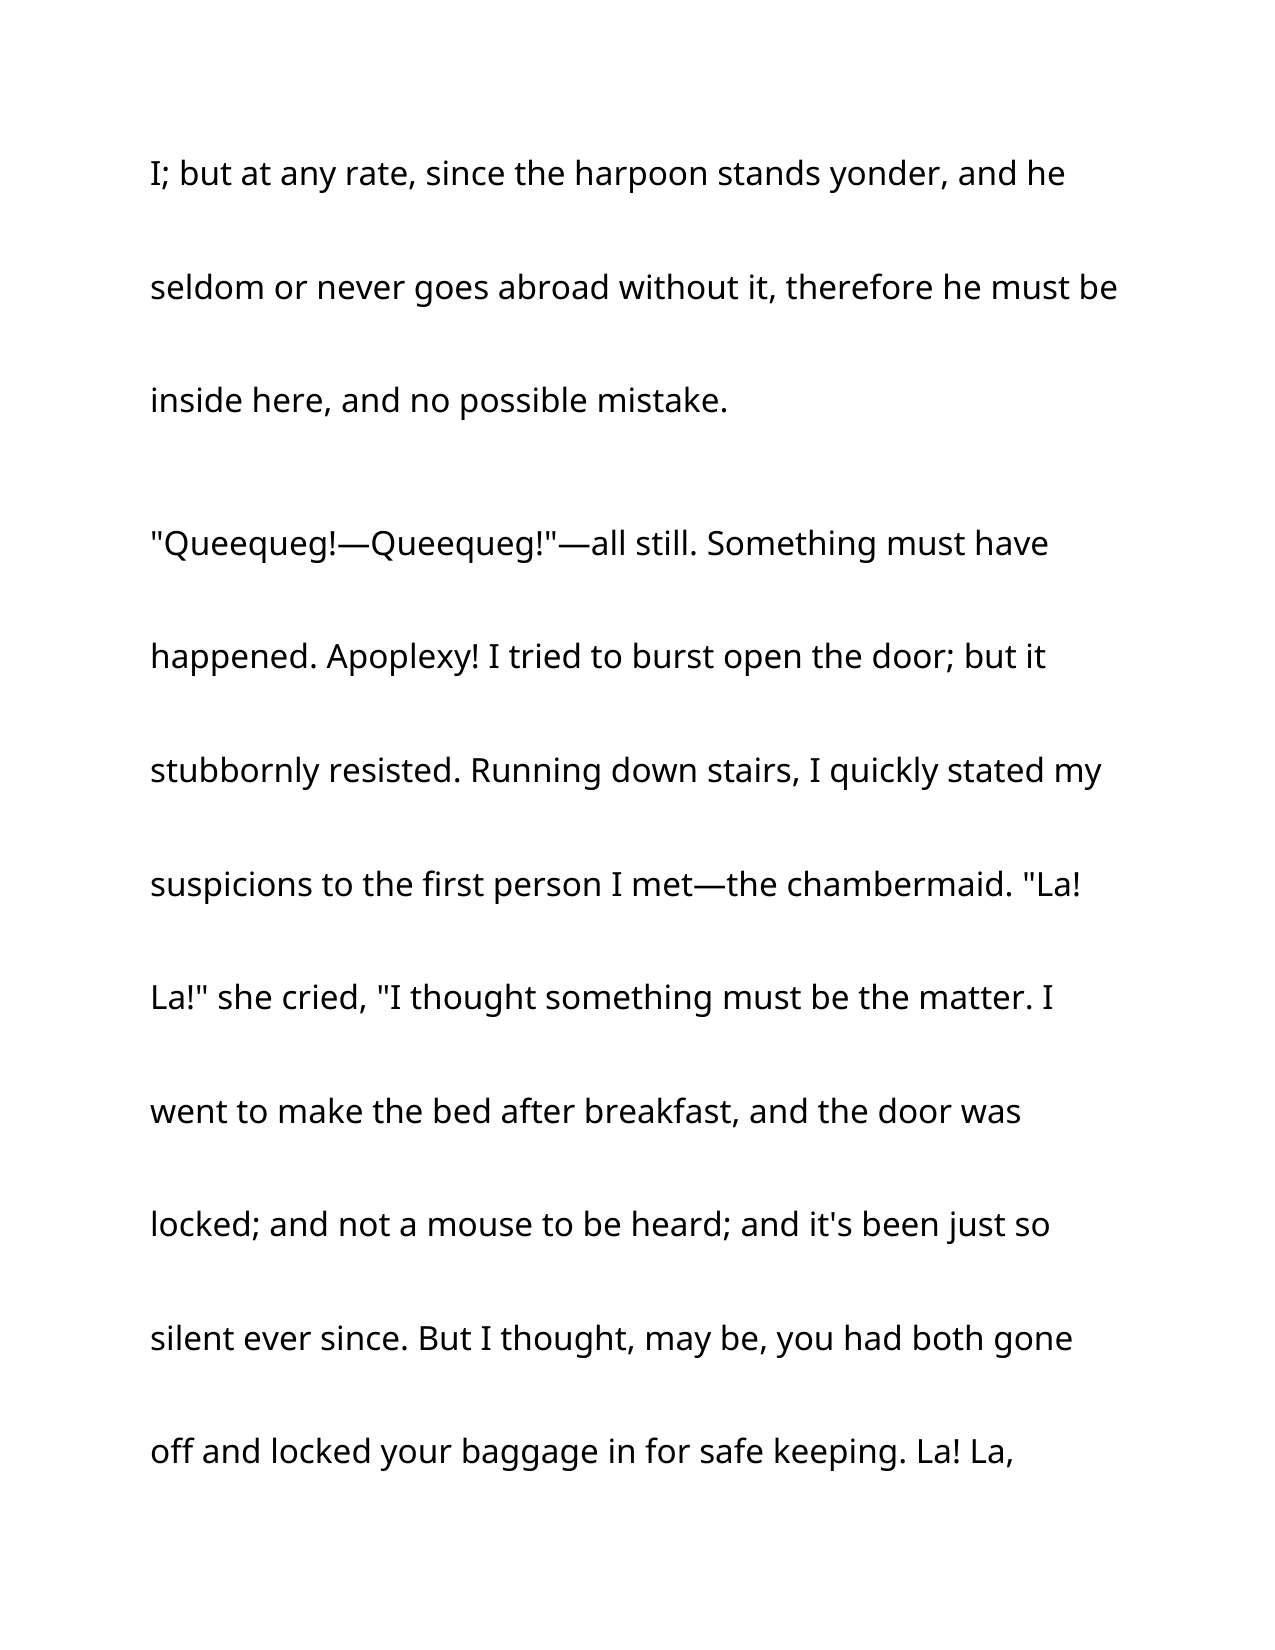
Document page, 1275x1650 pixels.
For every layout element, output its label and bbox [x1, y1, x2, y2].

text [150, 520, 1125, 1473]
text [150, 150, 1125, 422]
